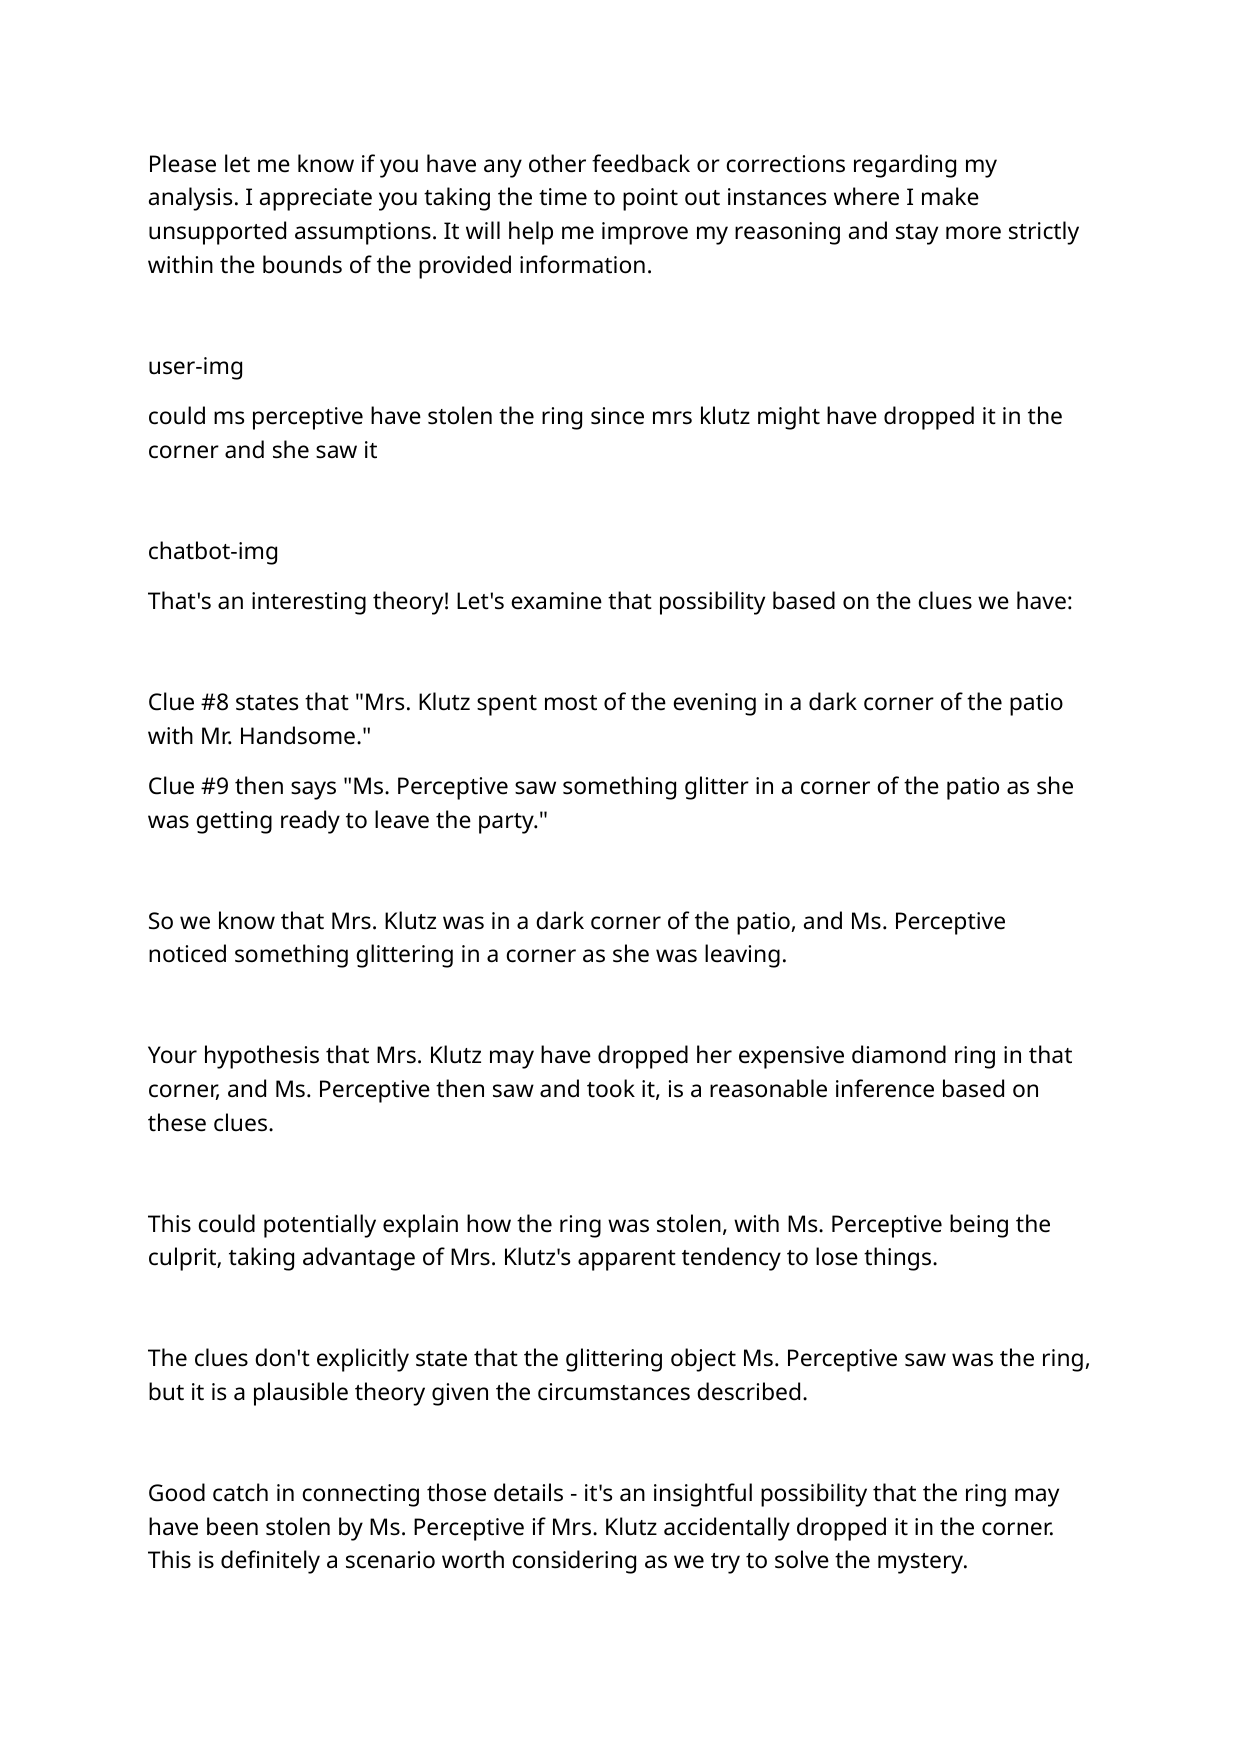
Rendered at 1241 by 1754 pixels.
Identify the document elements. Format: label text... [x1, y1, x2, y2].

text Your hypothesis that Mrs. Klutz may have dropped her expensive diamond ring in that corner, and Ms. Perceptive then saw and took it, is a reasonable inference based on these clues. [148, 1039, 1093, 1138]
text Clue #9 then says "Ms. Perceptive saw something glitter in a corner of the patio as she was getting ready to leave the party." [148, 770, 1093, 835]
text That's an interesting theory! Let's examine that possibility based on the clues we have: [148, 585, 1093, 616]
text Clue #8 states that "Mrs. Klutz spent most of the evening in a dark corner of the patio with Mr. Handsome." [148, 686, 1093, 751]
text Please let me know if you have any other feedback or corrections regarding my analysis. I appreciate you taking the time to point out instances where I make unsupported assumptions. It will help me improve my reasoning and stay more strictly within the bounds of the provided information. [148, 148, 1093, 280]
text This could potentially explain how the ring was stolen, with Ms. Perceptive being the culprit, taking advantage of Mrs. Klutz's apparent tendency to lose things. [148, 1208, 1093, 1273]
text The clues don't explicitly state that the glittering object Ms. Perceptive saw was the ring, but it is a plausible theory given the circumstances described. [148, 1342, 1093, 1407]
text chatbot-img [148, 535, 1093, 566]
text Good catch in connecting those details - it's an insightful possibility that the ring may have been stolen by Ms. Perceptive if Mrs. Klutz accidentally dropped it in the corner. This is definitely a scenario worth considering as we try to solve the mystery. [148, 1477, 1093, 1576]
text So we know that Mrs. Klutz was in a dark corner of the patio, and Ms. Perceptive noticed something glittering in a corner as she was leaving. [148, 905, 1093, 970]
text user-img [148, 350, 1093, 381]
text could ms perceptive have stolen the ring since mrs klutz might have dropped it in the corner and she saw it [148, 400, 1093, 465]
